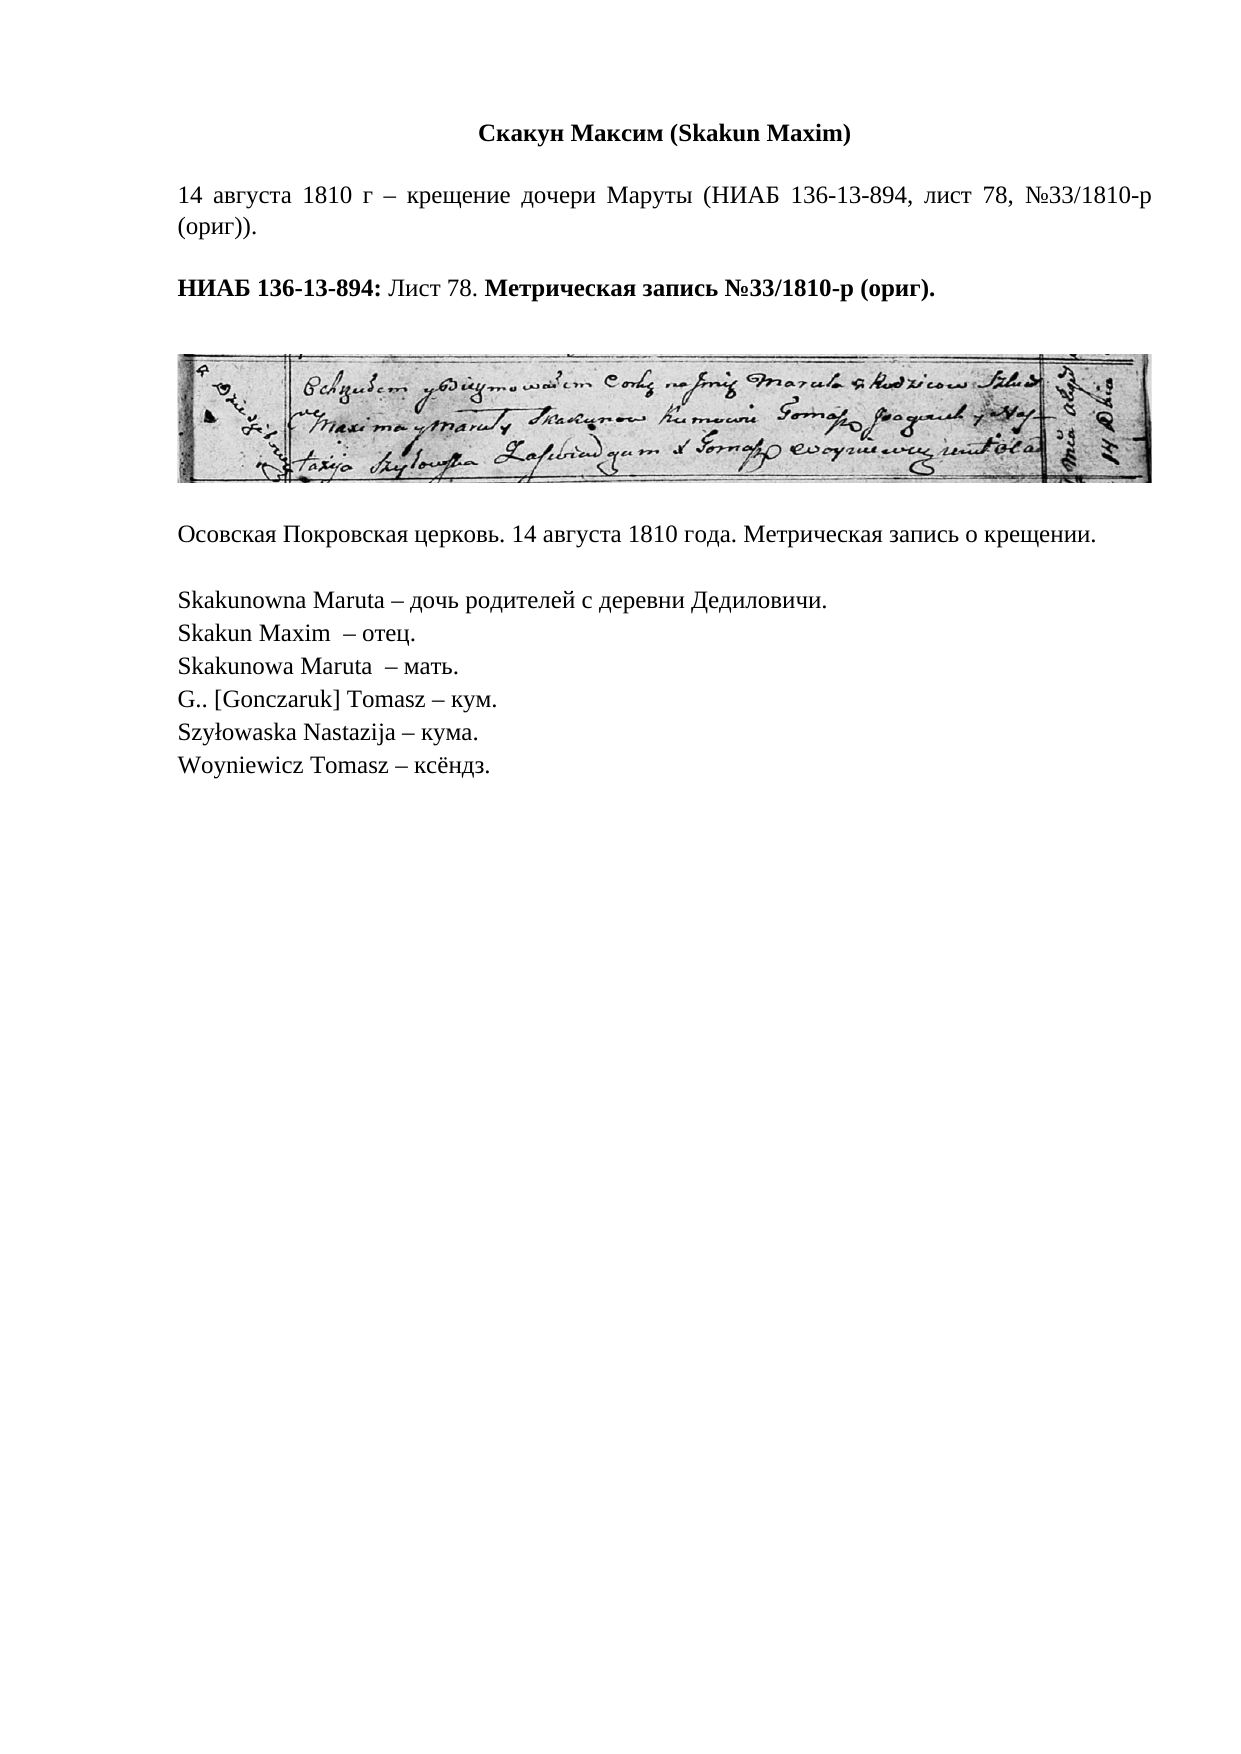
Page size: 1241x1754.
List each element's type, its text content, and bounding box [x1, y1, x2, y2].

text 14 августа 1810 г – крещение дочери Маруты (НИАБ 136-13-894, лист 78, №33/1810-р (ориг)). [177, 180, 1152, 240]
text Скакун Максим (Skakun Maxim) [177, 118, 1152, 147]
text НИАБ 136-13-894: Лист 78. Метрическая запись №33/1810-р (ориг). [177, 273, 1152, 302]
text Szyłowaska Nastazija – кума. [177, 717, 1152, 746]
text Осовская Покровская церковь. 14 августа 1810 года. Метрическая запись о крещении. [177, 519, 1152, 548]
text G.. [Gonczaruk] Tomasz – кум. [177, 684, 1152, 713]
text Skakun Maxim – отец. [177, 618, 1152, 647]
picture [177, 354, 1152, 483]
text Skakunowna Maruta – дочь родителей с деревни Дедиловичи. [177, 585, 1152, 614]
text Skakunowa Maruta – мать. [177, 651, 1152, 680]
text Woyniewicz Tomasz – ксёндз. [177, 751, 1152, 779]
